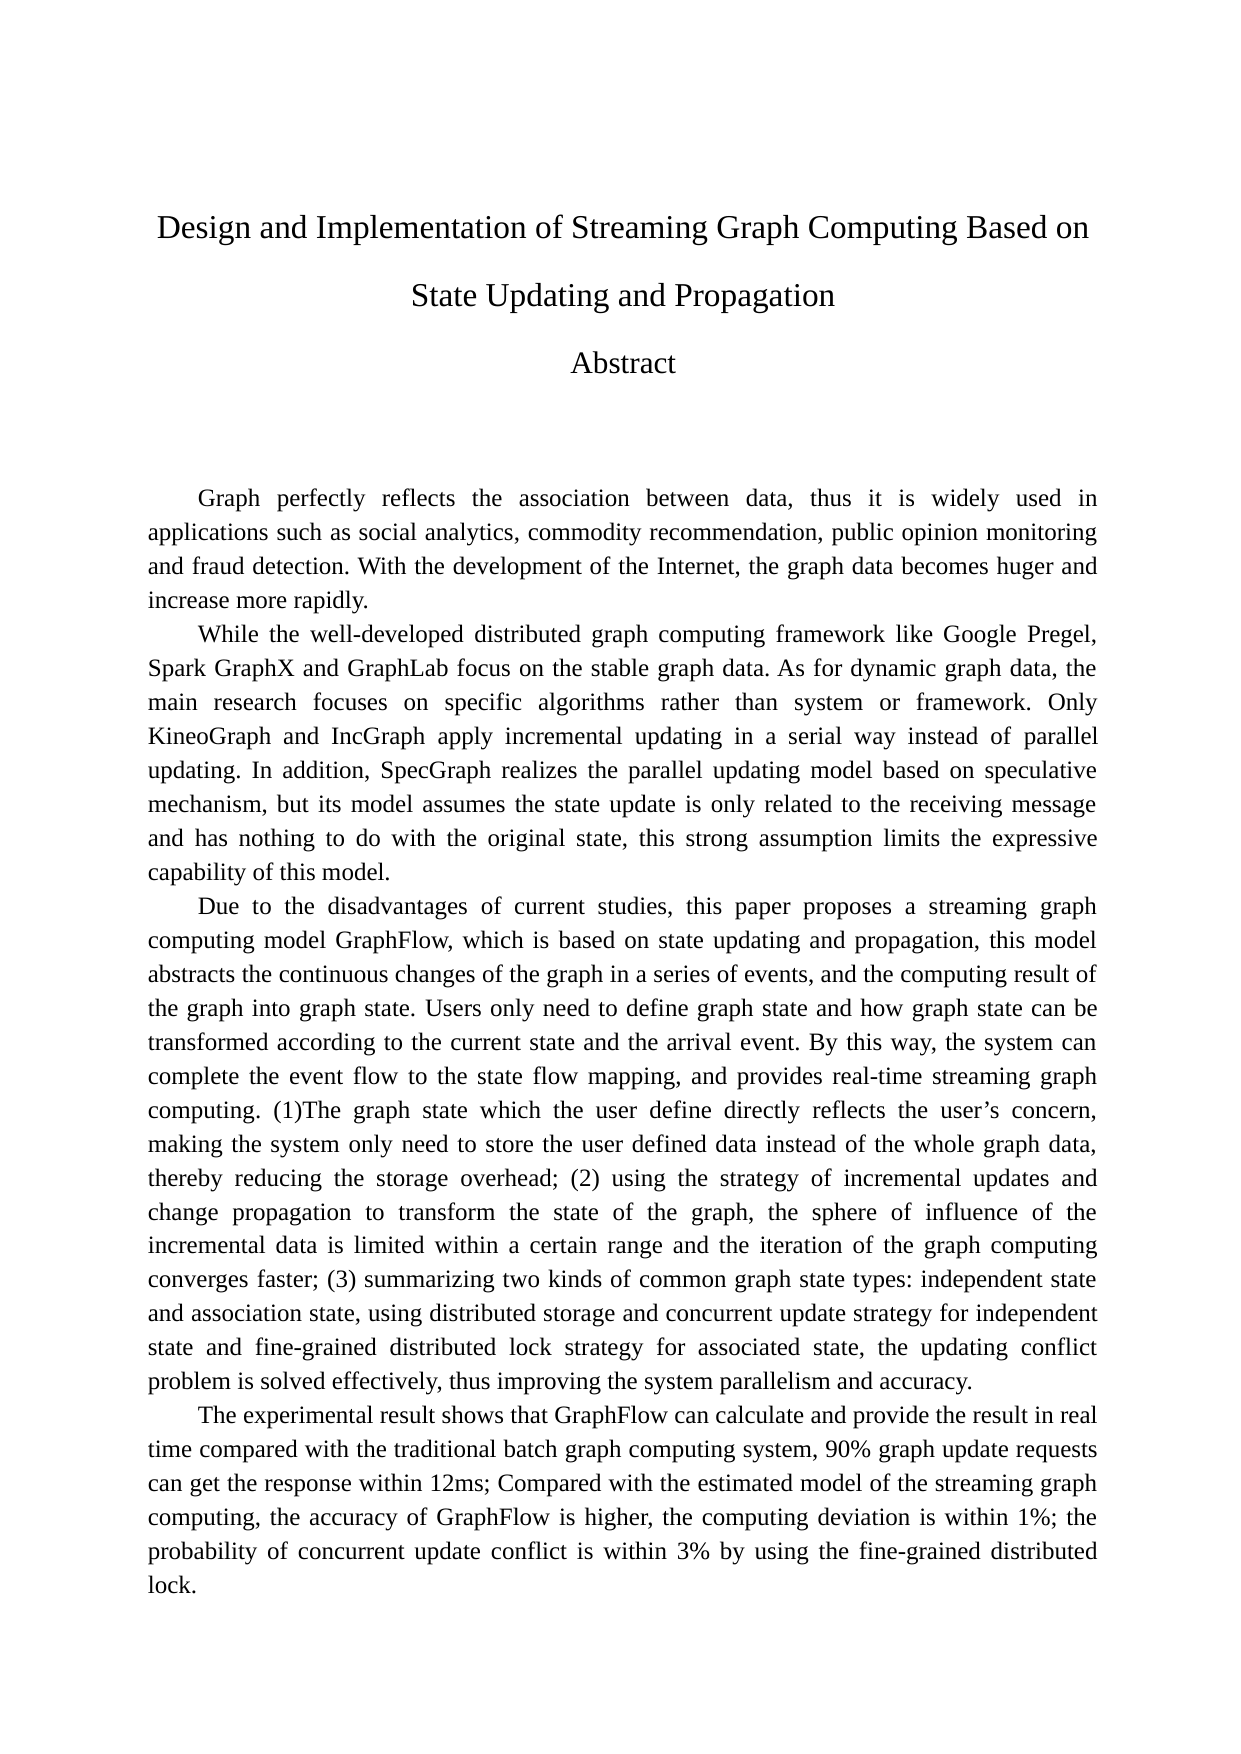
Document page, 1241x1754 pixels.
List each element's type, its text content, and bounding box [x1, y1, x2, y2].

subtitle Abstract [148, 328, 1098, 396]
text The experimental result shows that GraphFlow can calculate and provide the result in real time compared with the traditional batch graph computing system, 90% graph update requests can get the response within 12ms; Compared with the estimated model of the streaming graph computing, the accuracy of GraphFlow is higher, the computing deviation is within 1%; the probability of concurrent update conflict is within 3% by using the fine-grained distributed lock. [148, 1398, 1098, 1601]
text While the well-developed distributed graph computing framework like Google Pregel, Spark GraphX and GraphLab focus on the stable graph data. As for dynamic graph data, the main research focuses on specific algorithms rather than system or framework. Only KineoGraph and IncGraph apply incremental updating in a serial way instead of parallel updating. In addition, SpecGraph realizes the parallel updating model based on speculative mechanism, but its model assumes the state update is only related to the receiving message and has nothing to do with the original state, this strong assumption limits the expressive capability of this model. [148, 617, 1098, 888]
text Graph perfectly reflects the association between data, thus it is widely used in applications such as social analytics, commodity recommendation, public opinion monitoring and fraud detection. With the development of the Internet, the graph data becomes huger and increase more rapidly. [148, 481, 1098, 617]
text Due to the disadvantages of current studies, this paper proposes a streaming graph computing model GraphFlow, which is based on state updating and propagation, this model abstracts the continuous changes of the graph in a series of events, and the computing result of the graph into graph state. Users only need to define graph state and how graph state can be transformed according to the current state and the arrival event. By this way, the system can complete the event flow to the state flow mapping, and provides real-time streaming graph computing. (1)The graph state which the user define directly reflects the user’s concern, making the system only need to store the user defined data instead of the whole graph data, thereby reducing the storage overhead; (2) using the strategy of incremental updates and change propagation to transform the state of the graph, the sphere of influence of the incremental data is limited within a certain range and the iteration of the graph computing converges faster; (3) summarizing two kinds of common graph state types: independent state and association state, using distributed storage and concurrent update strategy for independent state and fine-grained distributed lock strategy for associated state, the updating conflict problem is solved effectively, thus improving the system parallelism and accuracy. [148, 888, 1098, 1398]
text Design and Implementation of Streaming Graph Computing Based on State Updating and Propagation [148, 192, 1098, 328]
